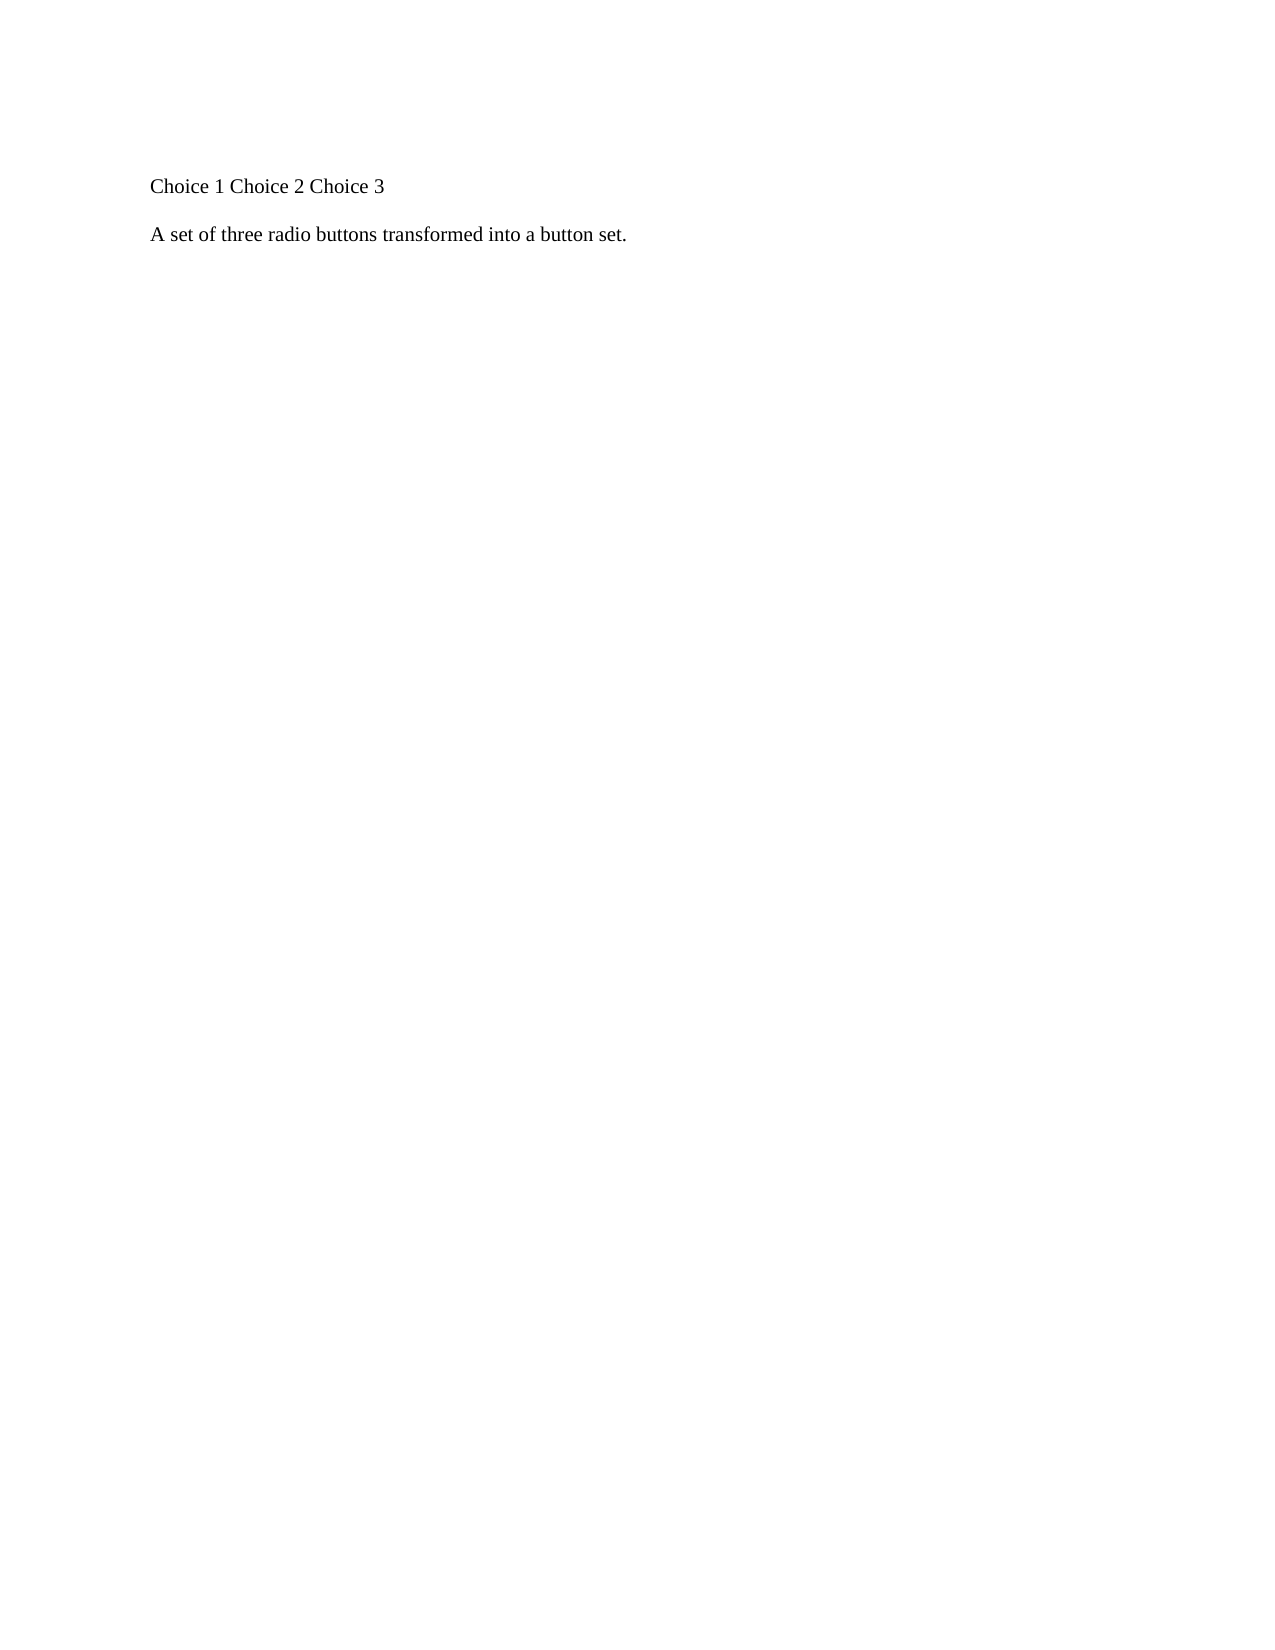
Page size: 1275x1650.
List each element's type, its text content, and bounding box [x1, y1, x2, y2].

text A set of three radio buttons transformed into a button set. [150, 222, 1125, 246]
text Choice 1 Choice 2 Choice 3 [150, 174, 1125, 198]
